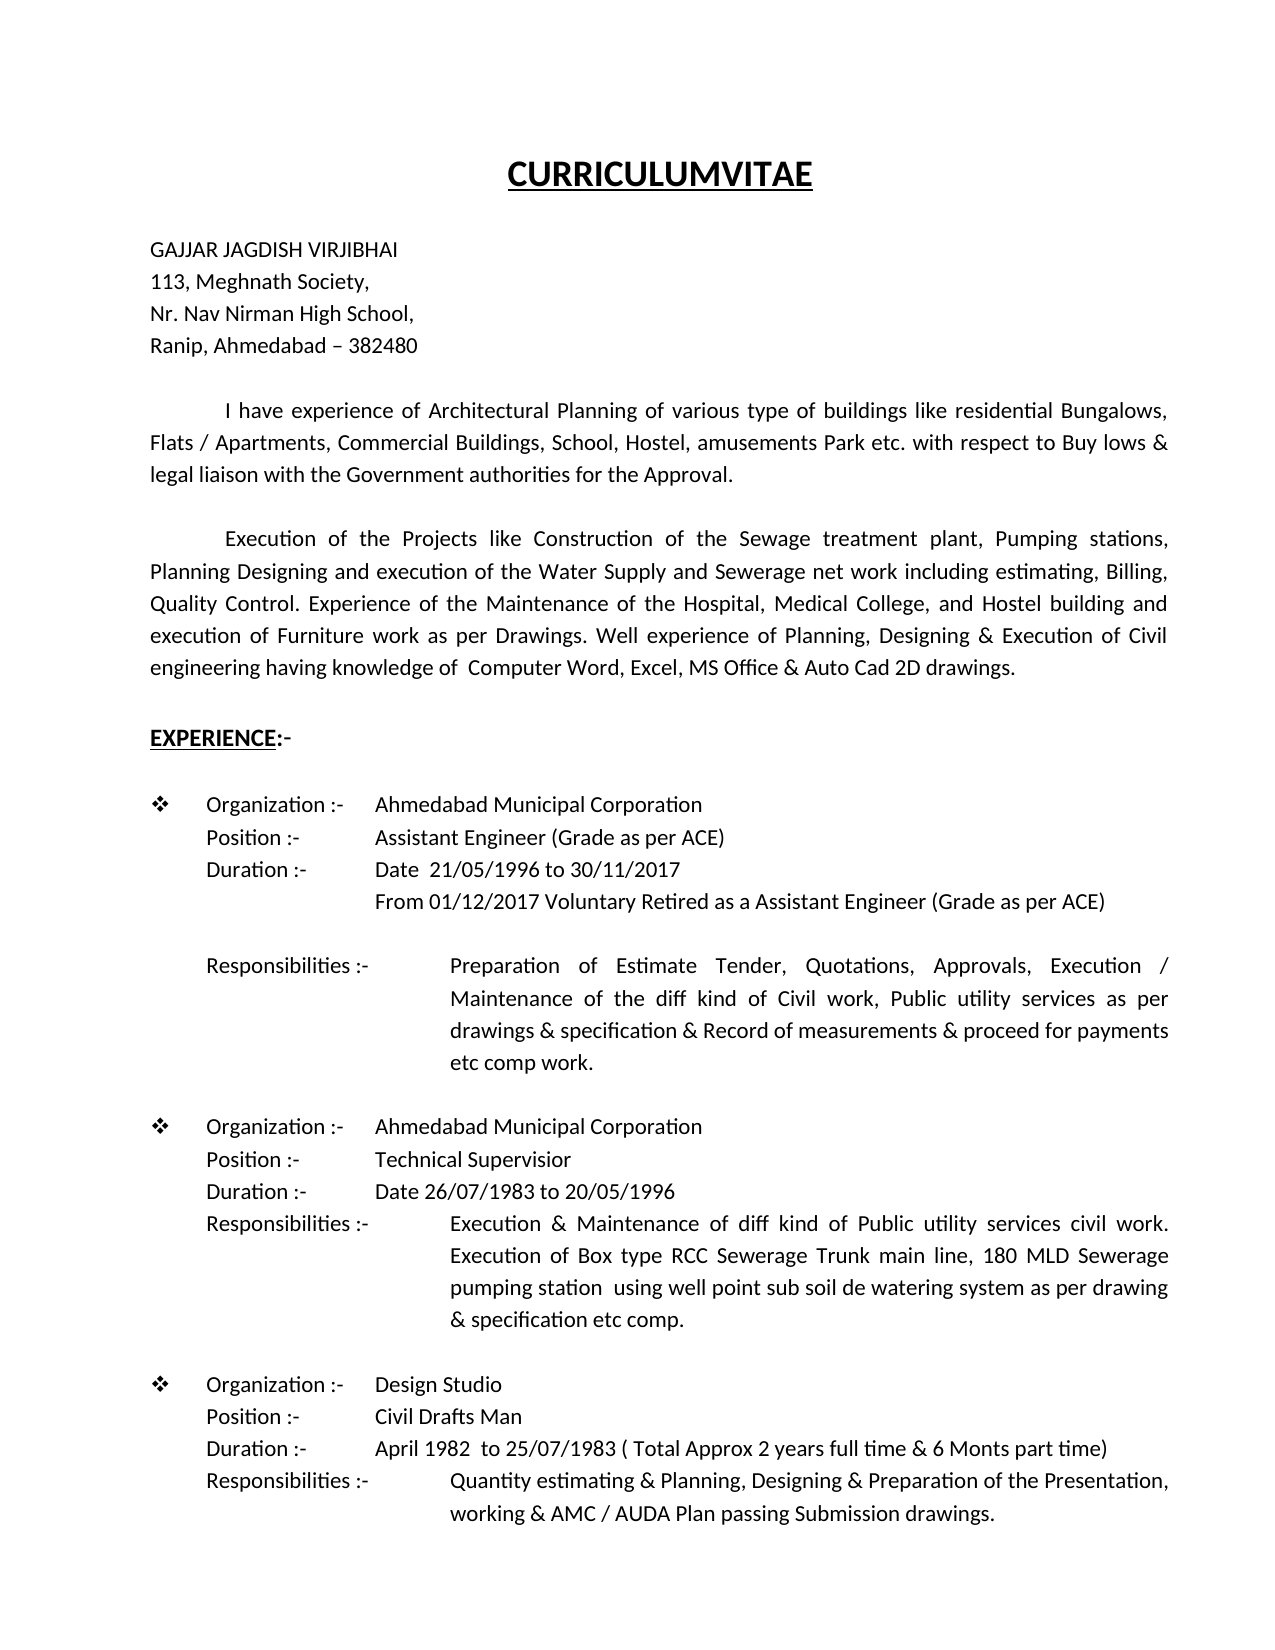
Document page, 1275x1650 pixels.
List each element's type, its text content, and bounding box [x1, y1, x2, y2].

list Position :- Civil Drafts Man [206, 1402, 1170, 1430]
list Duration :- April 1982 to 25/07/1983 ( Total Approx 2 years full time & 6 Monts part time) [206, 1434, 1170, 1462]
text 113, Meghnath Society, [150, 267, 1170, 295]
list Duration :- Date 26/07/1983 to 20/05/1996 [206, 1177, 1170, 1205]
text Ranip, Ahmedabad – 382480 [150, 331, 1170, 359]
text EXPERIENCE:- [150, 721, 1170, 753]
text From 01/12/2017 Voluntary Retired as a Assistant Engineer (Grade as per ACE) [300, 887, 1170, 915]
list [206, 1467, 1170, 1527]
list Organization :- Ahmedabad Municipal Corporation [150, 1112, 1170, 1141]
text Execution of the Projects like Construction of the Sewage treatment plant, Pumping stations, Planning Designing and execution of the Water Supply and Sewerage net work including estimating, Billing, Quality Control. Experience of the Maintenance of the Hospital, Medical College, and Hostel building and execution of Furniture work as per Drawings. Well experience of Planning, Designing & Execution of Civil engineering having knowledge of Computer Word, Excel, MS Office & Auto Cad 2D drawings. [150, 524, 1170, 681]
list Responsibilities :- Execution & Maintenance of diff kind of Public utility services civil work. Execution of Box type RCC Sewerage Trunk main line, 180 MLD Sewerage pumping station using well point sub soil de watering system as per drawing & specification etc comp. [206, 1209, 1170, 1334]
list Position :- Technical Supervisior [206, 1145, 1170, 1173]
text Nr. Nav Nirman High School, [150, 299, 1170, 327]
list Organization :- Design Studio [150, 1370, 1170, 1398]
text I have experience of Architectural Planning of various type of buildings like residential Bungalows, Flats / Apartments, Commercial Buildings, School, Hostel, amusements Park etc. with respect to Buy lows & legal liaison with the Government authorities for the Approval. [150, 396, 1170, 488]
list Duration :- Date 21/05/1996 to 30/11/2017 [206, 855, 1170, 883]
text GAJJAR JAGDISH VIRJIBHAI [150, 235, 1170, 263]
text CURRICULUMVITAE [150, 150, 1170, 196]
list Responsibilities :- Preparation of Estimate Tender, Quotations, Approvals, Execution / Maintenance of the diff kind of Civil work, Public utility services as per drawings & specification & Record of measurements & proceed for payments etc comp work. [206, 952, 1170, 1076]
list Position :- Assistant Engineer (Grade as per ACE) [206, 823, 1170, 851]
list Organization :- Ahmedabad Municipal Corporation [150, 791, 1170, 819]
